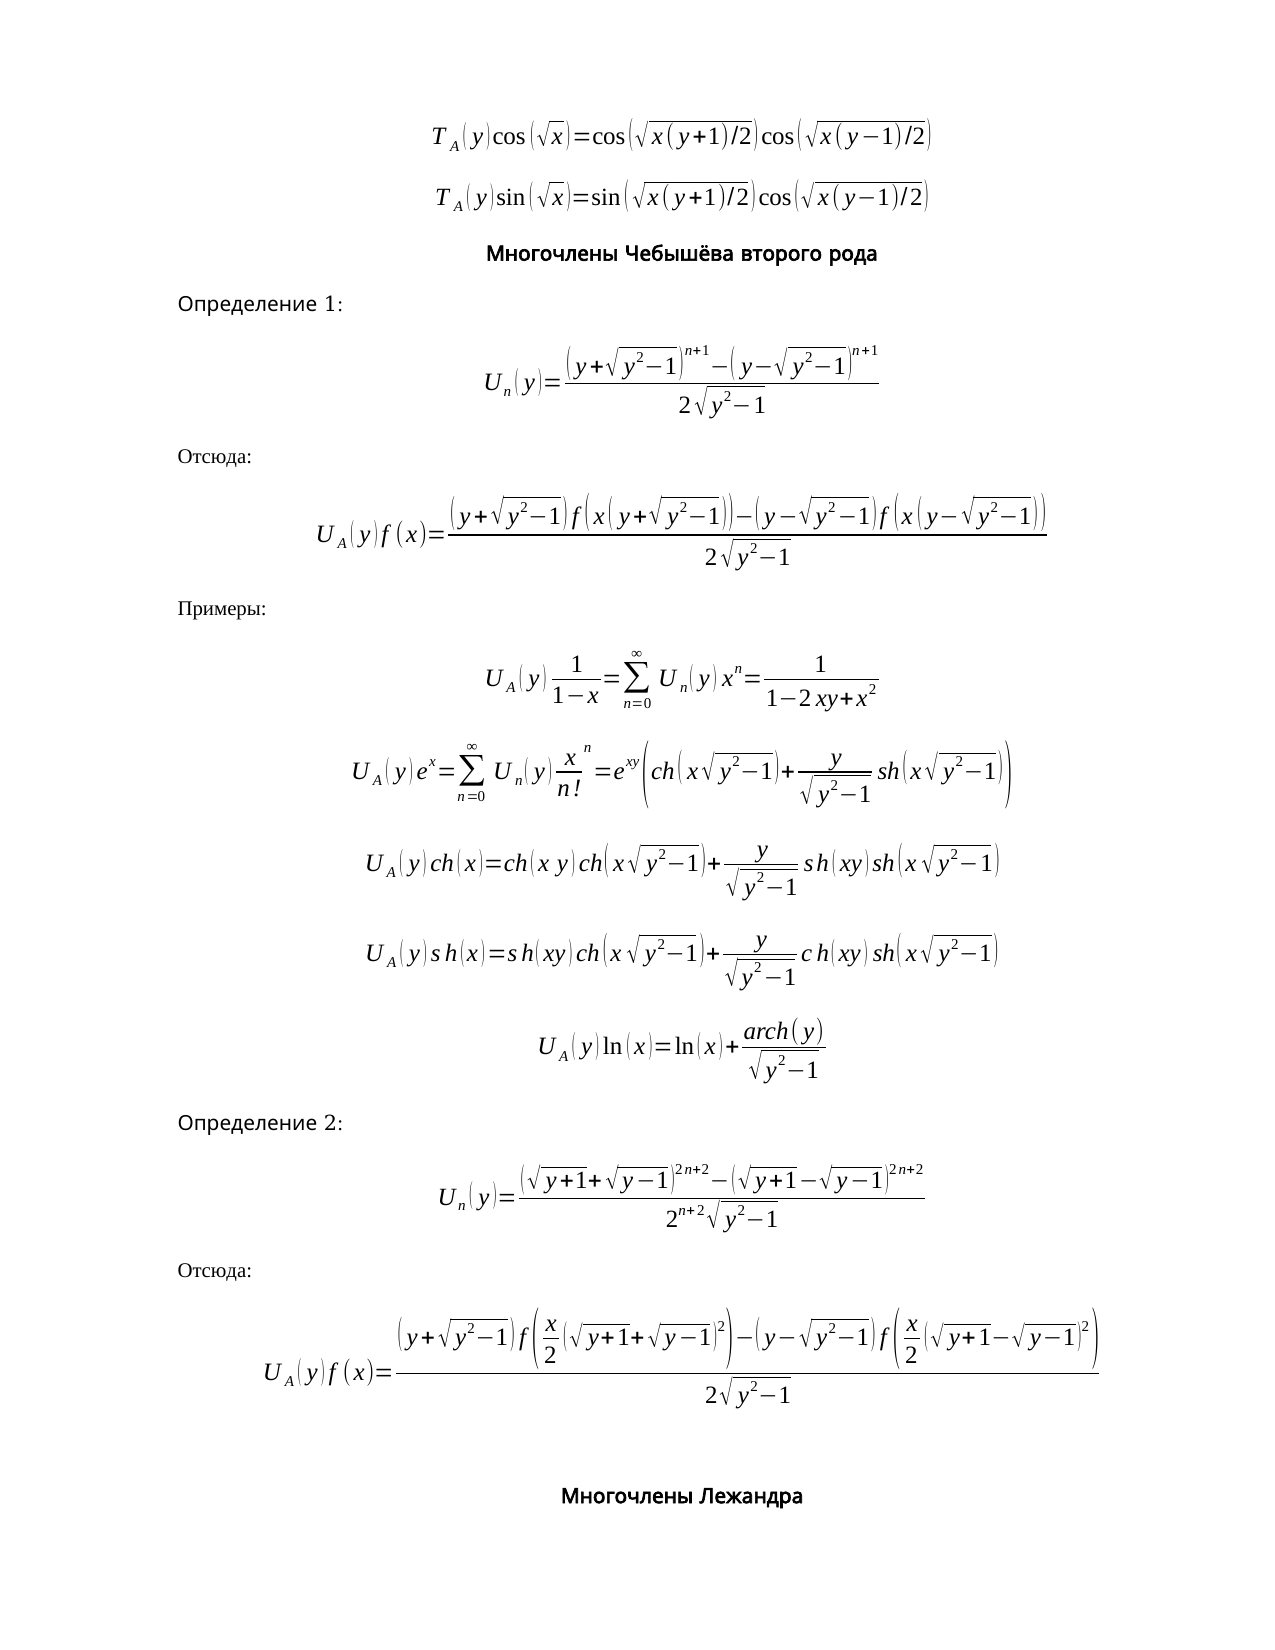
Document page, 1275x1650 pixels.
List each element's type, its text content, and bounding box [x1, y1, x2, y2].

text Отсюда: [177, 1258, 1186, 1282]
text Многочлены Чебышёва второго рода [177, 240, 1186, 265]
text Отсюда: [177, 444, 1186, 468]
text Многочлены Лежандра [177, 1482, 1186, 1507]
text Примеры: [177, 596, 1186, 620]
text Определение 1: [177, 289, 1186, 317]
text Определение 2: [177, 1108, 1186, 1136]
